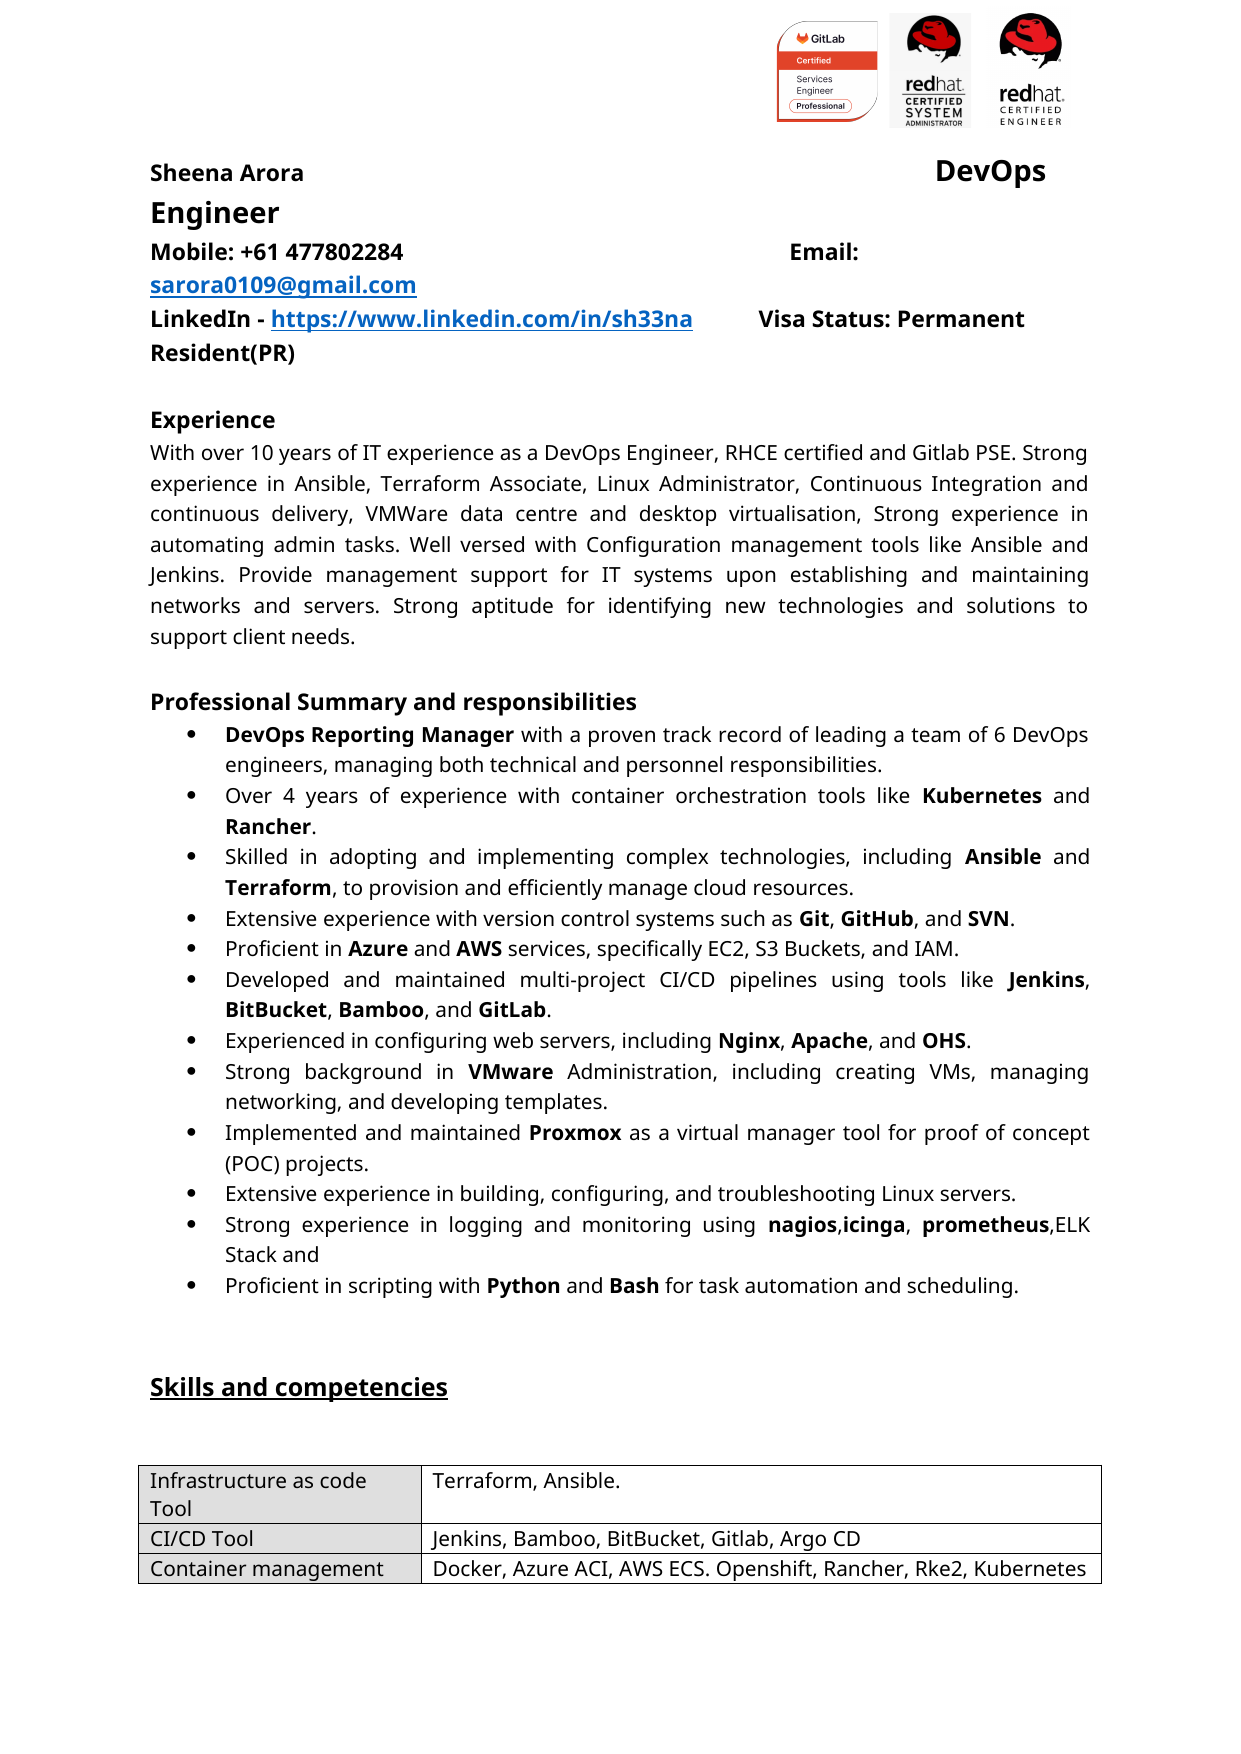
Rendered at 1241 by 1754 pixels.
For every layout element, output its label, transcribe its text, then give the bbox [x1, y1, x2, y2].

text LinkedIn - https://www.linkedin.com/in/sh33na Visa Status: Permanent Resident(PR) [150, 303, 1090, 368]
list Extensive experience in building, configuring, and troubleshooting Linux servers. [187, 1179, 1090, 1208]
table_cell CI/CD Tool [139, 1524, 421, 1553]
list DevOps Reporting Manager with a proven track record of leading a team of 6 DevOps engineers, managing both technical and personnel responsibilities. [187, 720, 1090, 779]
list Proficient in scripting with Python and Bash for task automation and scheduling. [187, 1271, 1090, 1300]
text Mobile: +61 477802284 Email: sarora0109@gmail.com [150, 236, 1090, 301]
table_cell Jenkins, Bamboo, BitBucket, Gitlab, Argo CD [422, 1524, 1101, 1553]
text Experience [150, 404, 1090, 436]
list Over 4 years of experience with container orchestration tools like Kubernetes and Rancher. [187, 781, 1090, 840]
table_header Terraform, Ansible. [422, 1466, 1101, 1523]
list Extensive experience with version control systems such as Git, GitHub, and SVN. [187, 904, 1090, 932]
list Implemented and maintained Proxmox as a virtual manager tool for proof of concept (POC) projects. [187, 1118, 1090, 1177]
picture [889, 13, 972, 128]
list Proficient in Azure and AWS services, specifically EC2, S3 Buckets, and IAM. [187, 934, 1090, 963]
picture [986, 6, 1071, 128]
list Strong experience in logging and monitoring using nagios,icinga, prometheus,ELK Stack and [187, 1210, 1090, 1269]
list Developed and maintained multi-project CI/CD pipelines using tools like Jenkins, BitBucket, Bamboo, and GitLab. [187, 965, 1090, 1024]
list Experienced in configuring web servers, including Nginx, Apache, and OHS. [187, 1026, 1090, 1055]
table_header Infrastructure as code Tool [139, 1466, 421, 1523]
text With over 10 years of IT experience as a DevOps Engineer, RHCE certified and Gitlab PSE. Strong experience in Ansible, Terraform Associate, Linux Administrator, Continuous Integration and continuous delivery, VMWare data centre and desktop virtualisation, Strong experience in automating admin tasks. Well versed with Configuration management tools like Ansible and Jenkins. Provide management support for IT systems upon establishing and maintaining networks and servers. Strong aptitude for identifying new technologies and solutions to support client needs. [150, 438, 1090, 650]
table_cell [139, 1554, 421, 1583]
text Sheena Arora DevOps Engineer [150, 150, 1090, 232]
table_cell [422, 1554, 1101, 1583]
subtitle Skills and competencies [150, 1369, 1090, 1403]
list Skilled in adopting and implementing complex technologies, including Ansible and Terraform, to provision and efficiently manage cloud resources. [187, 842, 1090, 902]
text Professional Summary and responsibilities [150, 686, 1090, 717]
picture [776, 21, 878, 122]
list Strong background in VMware Administration, including creating VMs, managing networking, and developing templates. [187, 1057, 1090, 1116]
